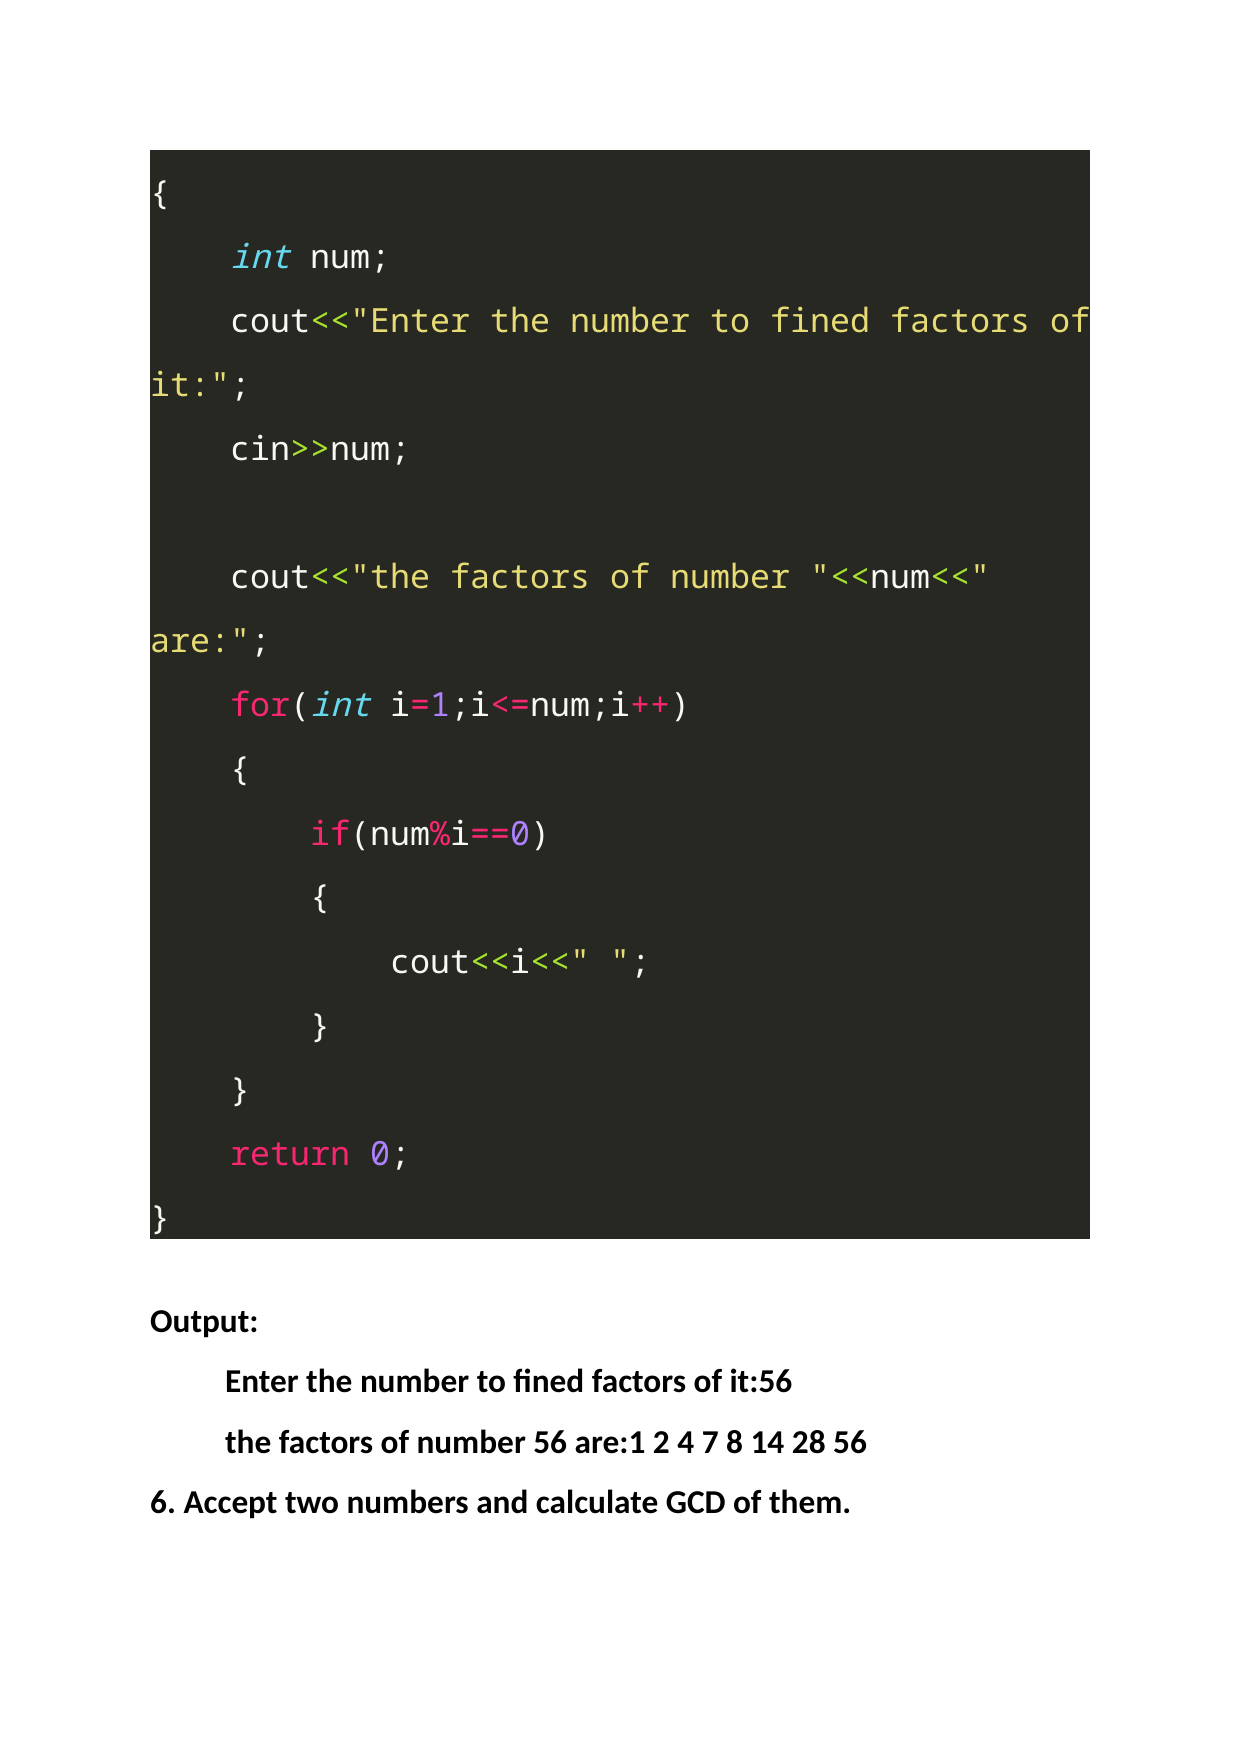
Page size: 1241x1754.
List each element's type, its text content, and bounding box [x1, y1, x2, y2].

text cout<<i<<" "; [150, 919, 1090, 983]
text the factors of number 56 are:1 2 4 7 8 14 28 56 [150, 1421, 1090, 1462]
text int num; [150, 214, 1090, 278]
text cout<<"the factors of number "<<num<<" are:"; [150, 534, 1090, 662]
text { [150, 855, 1090, 919]
text return 0; [150, 1111, 1090, 1175]
text } [150, 1175, 1090, 1239]
text { [150, 727, 1090, 791]
text cin>>num; [150, 406, 1090, 470]
text } [150, 983, 1090, 1047]
text if(num%i==0) [150, 791, 1090, 855]
text Output: [150, 1300, 1090, 1340]
text for(int i=1;i<=num;i++) [150, 662, 1090, 727]
text } [150, 1047, 1090, 1111]
text 6. Accept two numbers and calculate GCD of them. [150, 1482, 1090, 1522]
text cout<<"Enter the number to fined factors of it:"; [150, 278, 1090, 406]
text Enter the number to fined factors of it:56 [150, 1360, 1090, 1401]
text { [150, 150, 1090, 214]
